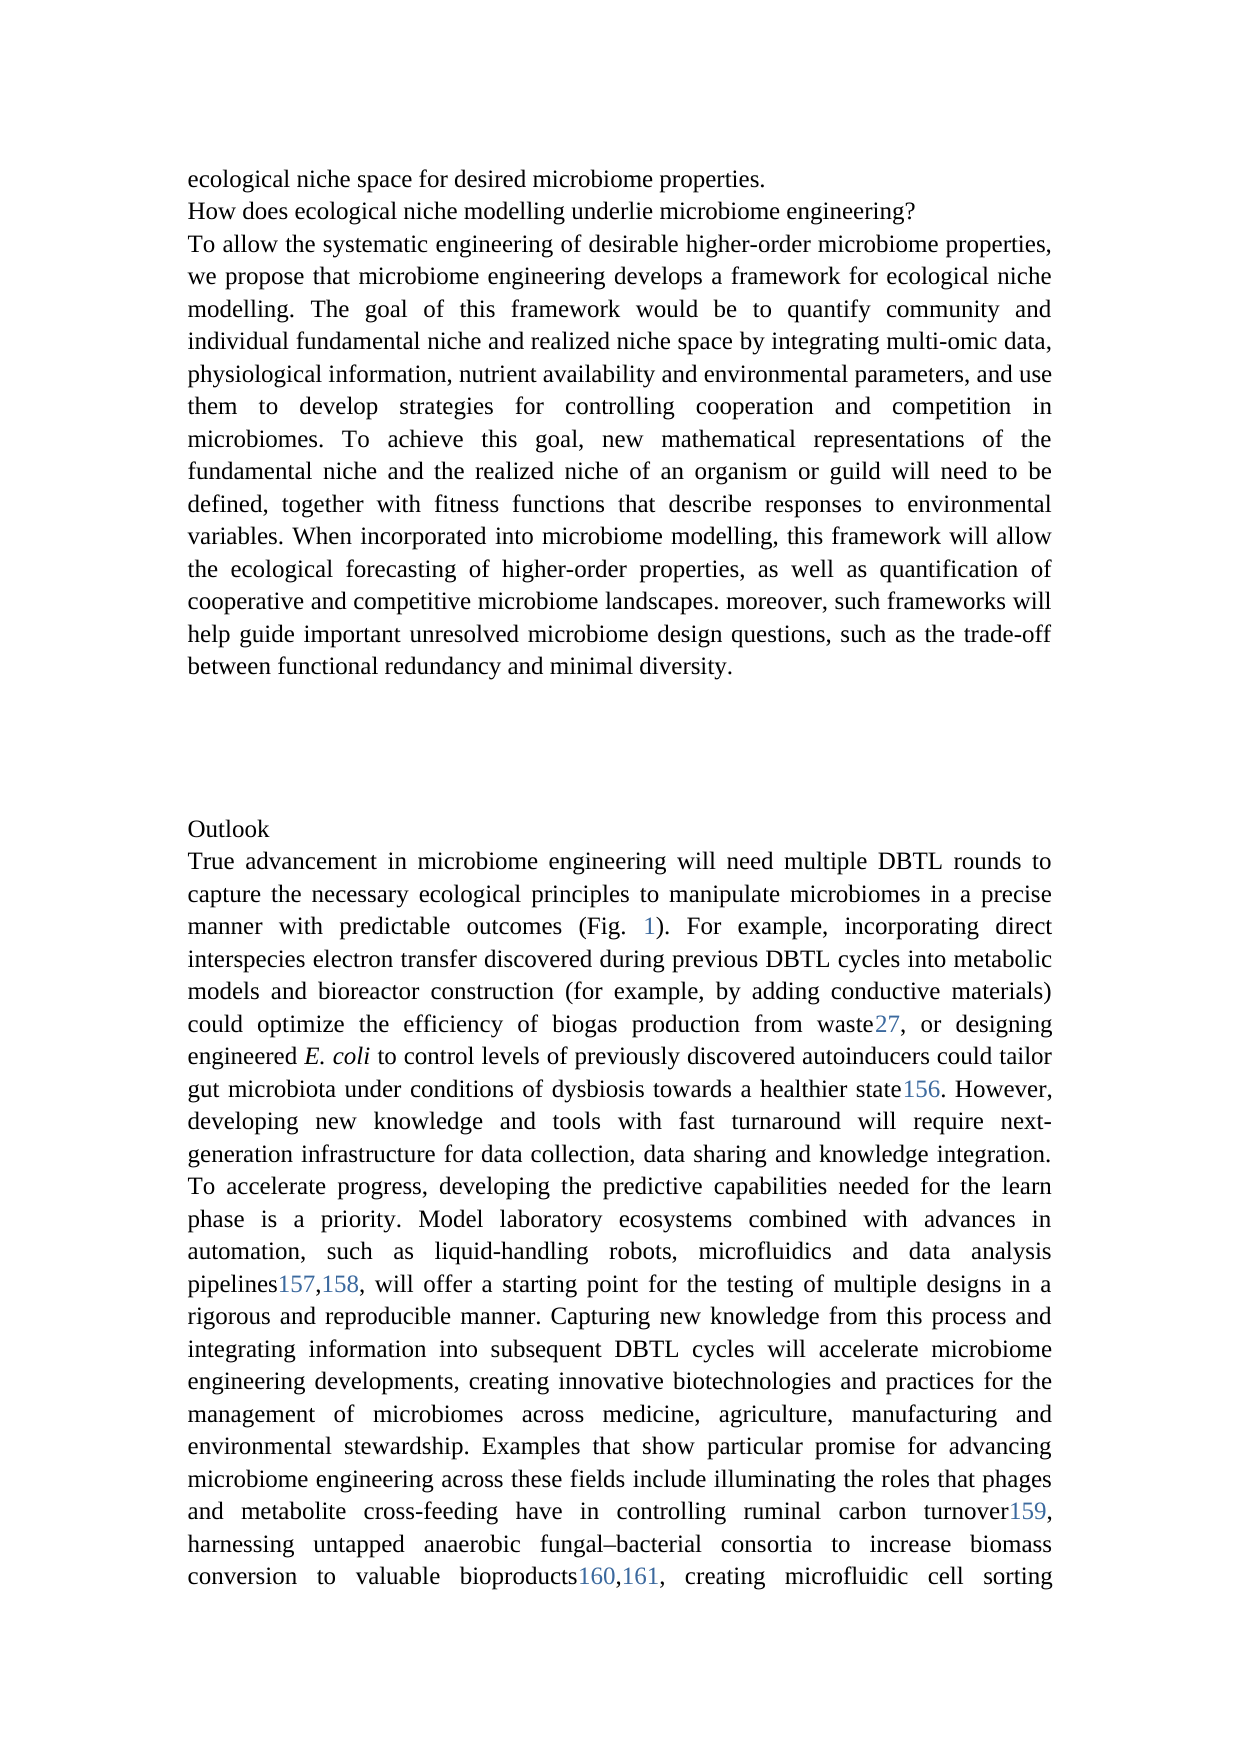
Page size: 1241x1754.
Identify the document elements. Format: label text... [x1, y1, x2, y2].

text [187, 844, 1053, 1592]
text Outlook [187, 812, 1053, 844]
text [187, 162, 1053, 194]
text To allow the systematic engineering of desirable higher-order microbiome properties, we propose that microbiome engineering develops a framework for ecological niche modelling. The goal of this framework would be to quantify community and individual fundamental niche and realized niche space by integrating multi-omic data, physiological information, nutrient availability and environmental parameters, and use them to develop strategies for controlling cooperation and competition in microbiomes. To achieve this goal, new mathematical representations of the fundamental niche and the realized niche of an organism or guild will need to be defined, together with fitness functions that describe responses to environmental variables. When incorporated into microbiome modelling, this framework will allow the ecological forecasting of higher-order properties, as well as quantification of cooperative and competitive microbiome landscapes. moreover, such frameworks will help guide important unresolved microbiome design questions, such as the trade-off between functional redundancy and minimal diversity. [187, 227, 1053, 682]
text How does ecological niche modelling underlie microbiome engineering? [187, 194, 1053, 227]
